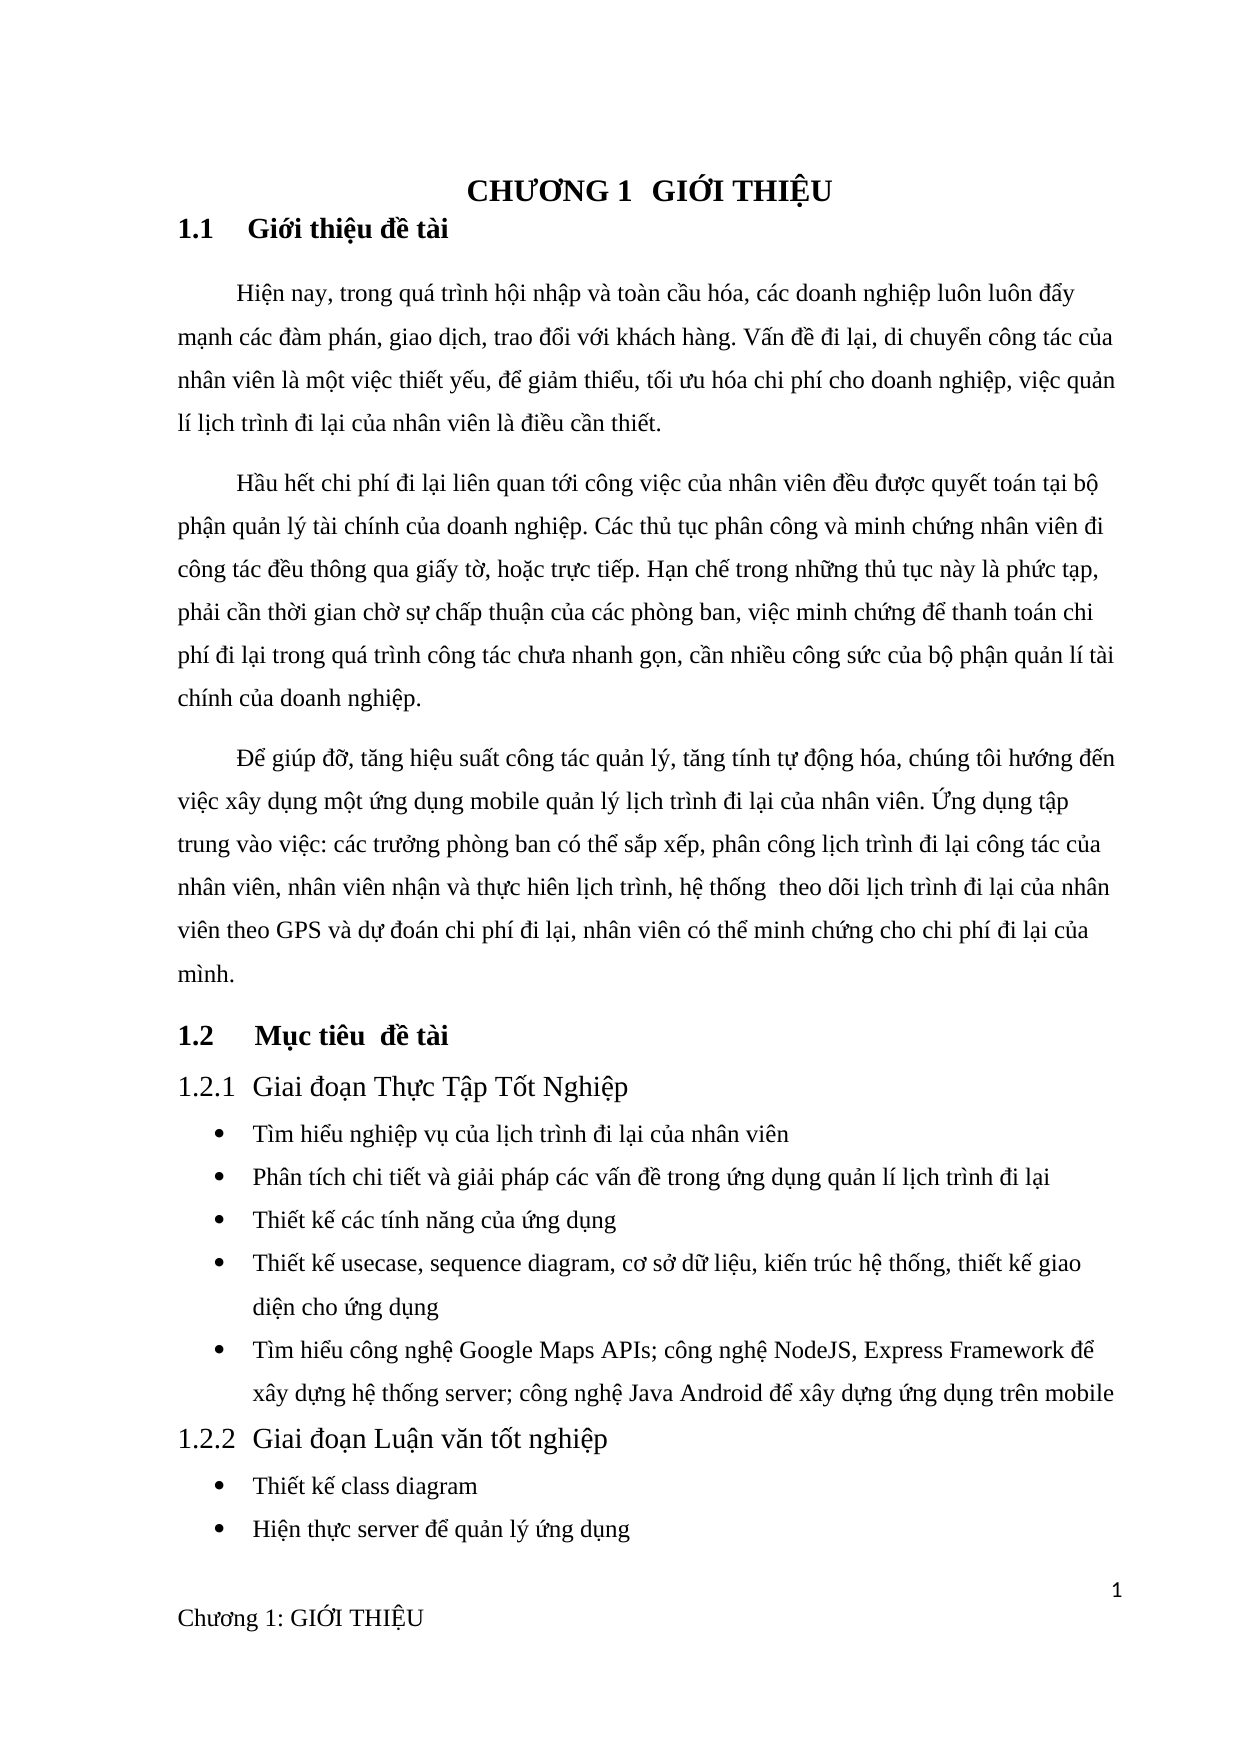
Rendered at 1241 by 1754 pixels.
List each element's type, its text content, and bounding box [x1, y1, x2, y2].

text Hiện nay, trong quá trình hội nhập và toàn cầu hóa, các doanh nghiệp luôn luôn đẩy mạnh các đàm phán, giao dịch, trao đổi với khách hàng. Vấn đề đi lại, di chuyển công tác của nhân viên là một việc thiết yếu, để giảm thiểu, tối ưu hóa chi phí cho doanh nghiệp, việc quản lí lịch trình đi lại của nhân viên là điều cần thiết. [177, 278, 1122, 437]
list Hiện thực server để quản lý ứng dụng [215, 1514, 1122, 1543]
text Để giúp đỡ, tăng hiệu suất công tác quản lý, tăng tính tự động hóa, chúng tôi hướng đến việc xây dụng một ứng dụng mobile quản lý lịch trình đi lại của nhân viên. Ứng dụng tập trung vào việc: các trưởng phòng ban có thể sắp xếp, phân công lịch trình đi lại công tác của nhân viên, nhân viên nhận và thực hiên lịch trình, hệ thống theo dõi lịch trình đi lại của nhân viên theo GPS và dự đoán chi phí đi lại, nhân viên có thể minh chứng cho chi phí đi lại của mình. [177, 743, 1122, 987]
list Thiết kế class diagram [215, 1471, 1122, 1500]
list Giai đoạn Luận văn tốt nghiệp [177, 1421, 1122, 1454]
list Giai đoạn Thực Tập Tốt Nghiệp [177, 1069, 1122, 1102]
text Hầu hết chi phí đi lại liên quan tới công việc của nhân viên đều được quyết toán tại bộ phận quản lý tài chính của doanh nghiệp. Các thủ tục phân công và minh chứng nhân viên đi công tác đều thông qua giấy tờ, hoặc trực tiếp. Hạn chế trong những thủ tục này là phức tạp, phải cần thời gian chờ sự chấp thuận của các phòng ban, việc minh chứng để thanh toán chi phí đi lại trong quá trình công tác chưa nhanh gọn, cần nhiều công sức của bộ phận quản lí tài chính của doanh nghiệp. [177, 468, 1122, 712]
list Giới thiệu đề tài [177, 211, 1122, 245]
list Thiết kế các tính năng của ứng dụng [215, 1205, 1122, 1234]
list Mục tiêu đề tài [177, 1018, 1122, 1052]
subtitle CHƯƠNG 1 GIỚI THIỆU [177, 173, 1122, 209]
list Tìm hiểu nghiệp vụ của lịch trình đi lại của nhân viên [215, 1119, 1122, 1148]
list Phân tích chi tiết và giải pháp các vấn đề trong ứng dụng quản lí lịch trình đi lại [215, 1162, 1122, 1191]
list Tìm hiểu công nghệ Google Maps APIs; công nghệ NodeJS, Express Framework để xây dựng hệ thống server; công nghệ Java Android để xây dựng ứng dụng trên mobile [215, 1335, 1122, 1407]
list Thiết kế usecase, sequence diagram, cơ sở dữ liệu, kiến trúc hệ thống, thiết kế giao diện cho ứng dụng [215, 1248, 1122, 1320]
